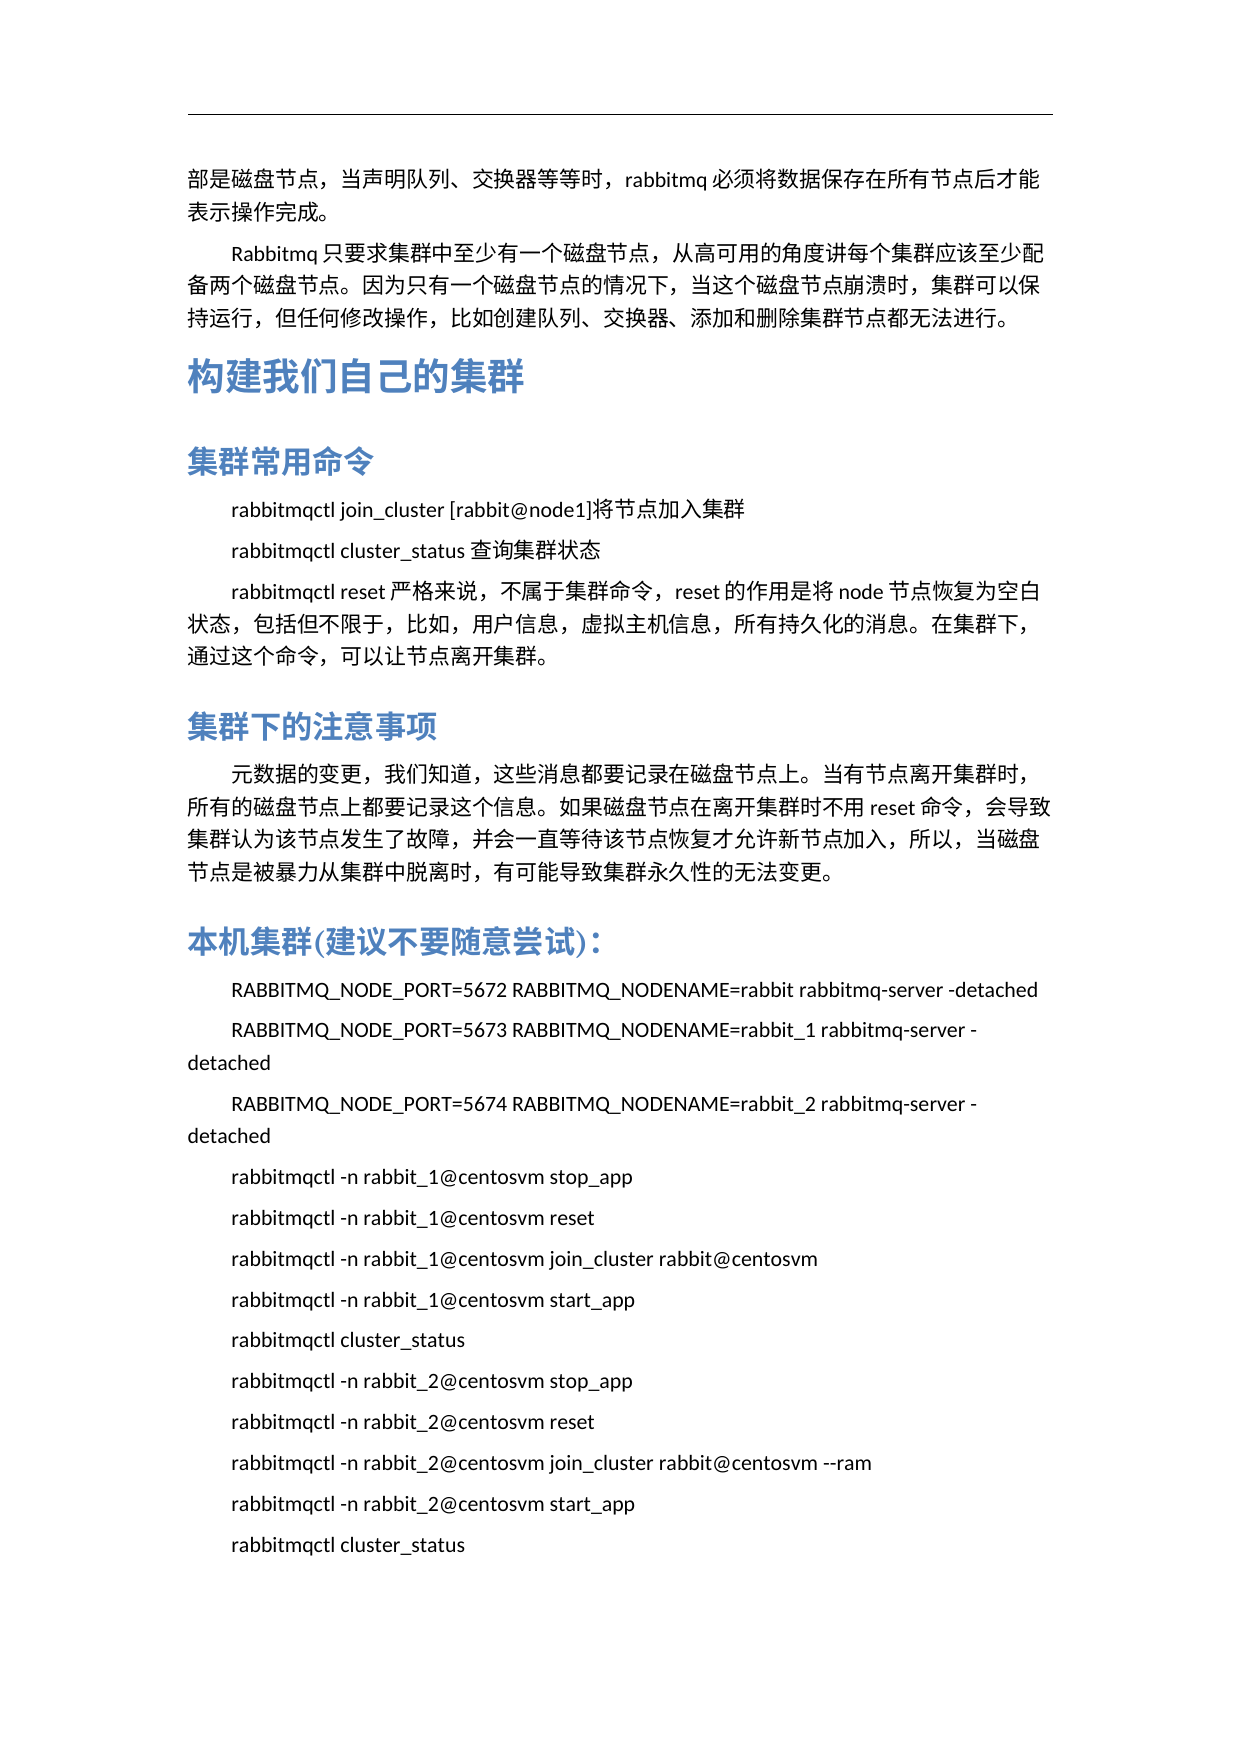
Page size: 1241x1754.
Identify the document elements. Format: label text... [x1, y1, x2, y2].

text RABBITMQ_NODE_PORT=5673 RABBITMQ_NODENAME=rabbit_1 rabbitmq-server -detached [187, 1014, 1053, 1079]
text rabbitmqctl -n rabbit_1@centosvm reset [187, 1201, 1053, 1234]
subtitle 集群常用命令 [187, 427, 1053, 492]
text rabbitmqctl reset 严格来说，不属于集群命令，reset的作用是将node节点恢复为空白状态，包括但不限于，比如，用户信息，虚拟主机信息，所有持久化的消息。在集群下，通过这个命令，可以让节点离开集群。 [187, 574, 1053, 671]
subtitle 构建我们自己的集群 [187, 341, 1053, 406]
text RABBITMQ_NODE_PORT=5672 RABBITMQ_NODENAME=rabbit rabbitmq-server -detached [187, 973, 1053, 1005]
text rabbitmqctl -n rabbit_2@centosvm reset [187, 1405, 1053, 1438]
text rabbitmqctl -n rabbit_2@centosvm join_cluster rabbit@centosvm --ram [187, 1446, 1053, 1479]
text rabbitmqctl cluster_status 查询集群状态 [187, 533, 1053, 565]
text rabbitmqctl cluster_status [187, 1528, 1053, 1560]
text rabbitmqctl -n rabbit_1@centosvm join_cluster rabbit@centosvm [187, 1242, 1053, 1274]
text RABBITMQ_NODE_PORT=5674 RABBITMQ_NODENAME=rabbit_2 rabbitmq-server -detached [187, 1087, 1053, 1152]
text rabbitmqctl -n rabbit_2@centosvm stop_app [187, 1364, 1053, 1397]
text rabbitmqctl cluster_status [187, 1324, 1053, 1356]
text rabbitmqctl -n rabbit_1@centosvm start_app [187, 1283, 1053, 1315]
text rabbitmqctl -n rabbit_1@centosvm stop_app [187, 1160, 1053, 1193]
text rabbitmqctl -n rabbit_2@centosvm start_app [187, 1487, 1053, 1519]
text 元数据的变更，我们知道，这些消息都要记录在磁盘节点上。当有节点离开集群时，所有的磁盘节点上都要记录这个信息。如果磁盘节点在离开集群时不用reset命令，会导致集群认为该节点发生了故障，并会一直等待该节点恢复才允许新节点加入，所以，当磁盘节点是被暴力从集群中脱离时，有可能导致集群永久性的无法变更。 [187, 757, 1053, 887]
subtitle 集群下的注意事项 [187, 692, 1053, 757]
subtitle 本机集群(建议不要随意尝试)： [187, 908, 1053, 973]
text rabbitmqctl join_cluster [rabbit@node1]将节点加入集群 [187, 492, 1053, 524]
text Rabbitmq只要求集群中至少有一个磁盘节点，从高可用的角度讲每个集群应该至少配备两个磁盘节点。因为只有一个磁盘节点的情况下，当这个磁盘节点崩溃时，集群可以保持运行，但任何修改操作，比如创建队列、交换器、添加和删除集群节点都无法进行。 [187, 235, 1053, 333]
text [187, 162, 1053, 227]
